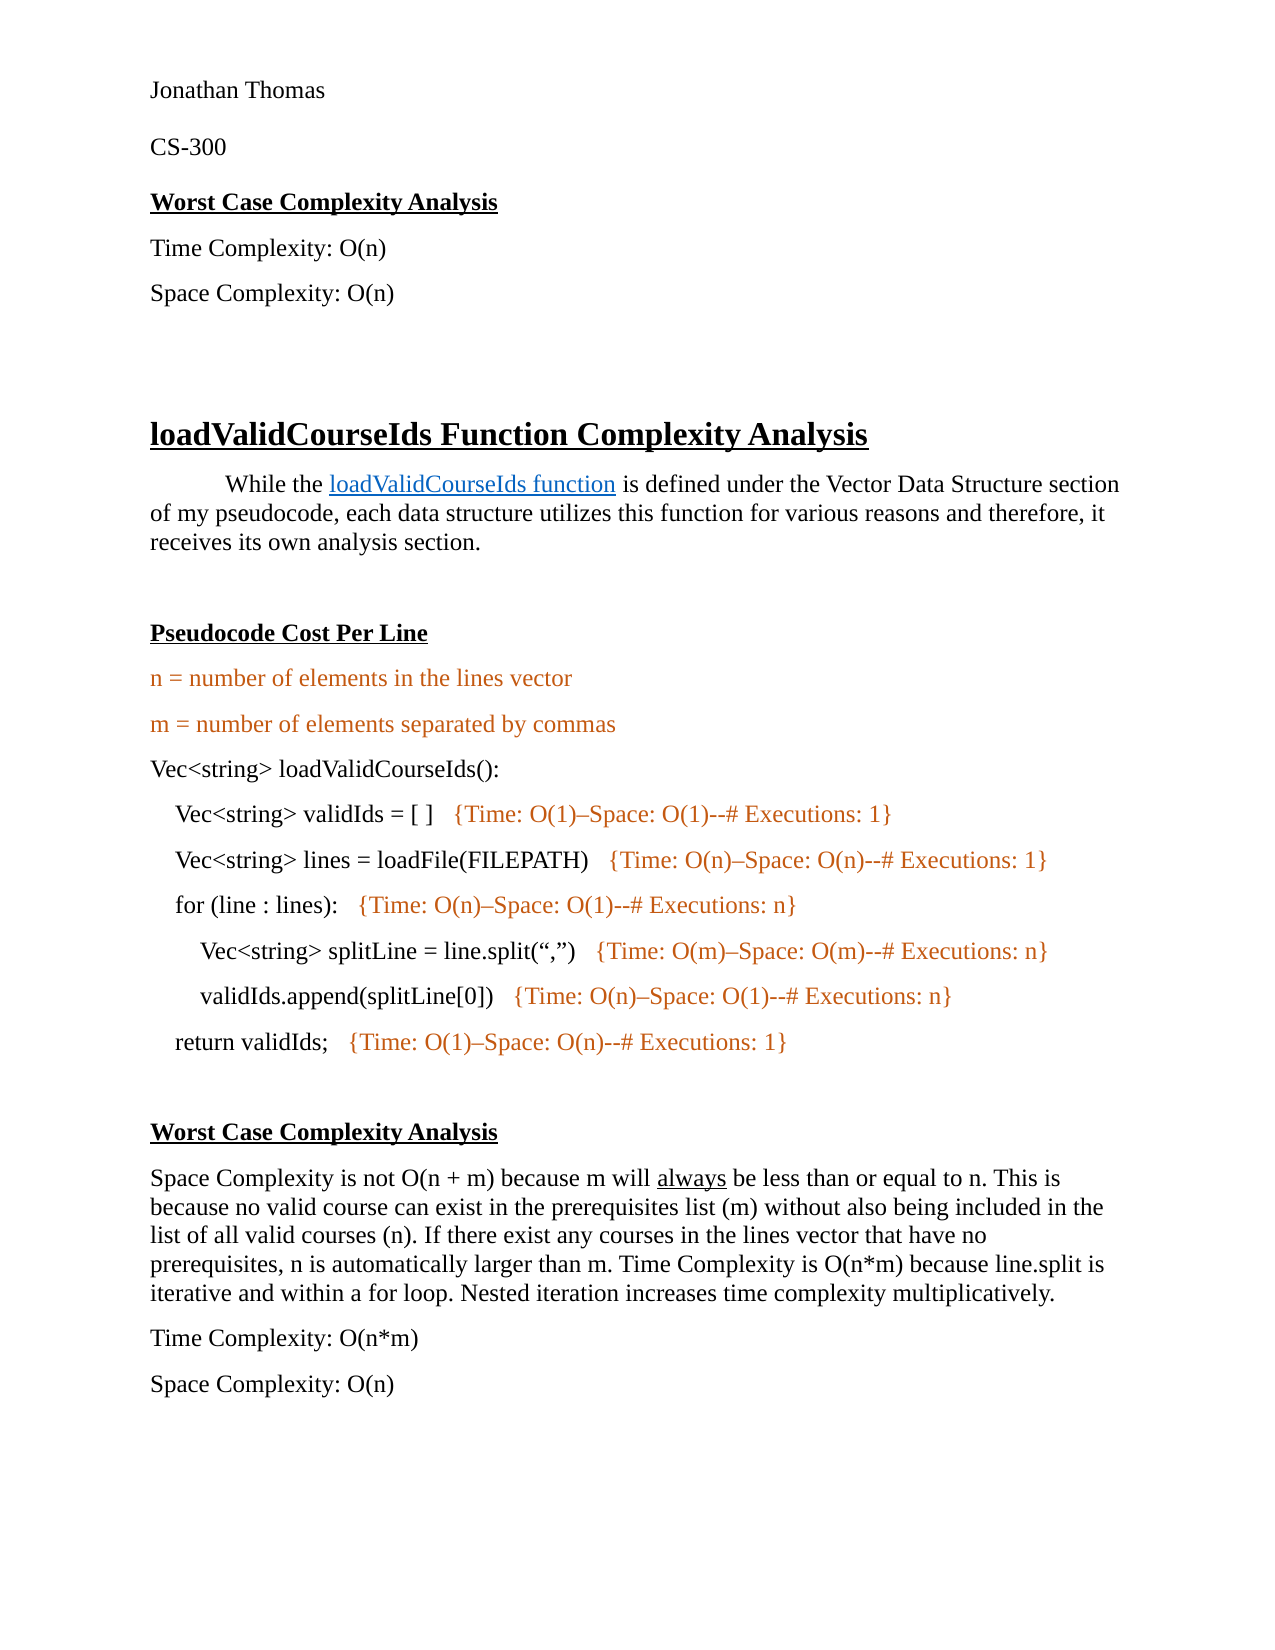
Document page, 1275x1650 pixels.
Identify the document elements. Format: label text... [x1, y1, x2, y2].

text for (line : lines): {Time: O(n)–Space: O(1)--# Executions: n} [150, 890, 1125, 919]
text Time Complexity: O(n*m) [150, 1323, 1125, 1352]
text Vec<string> validIds = [ ] {Time: O(1)–Space: O(1)--# Executions: 1} [150, 799, 1125, 828]
text loadValidCourseIds Function Complexity Analysis [150, 414, 1125, 453]
text n = number of elements in the lines vector [150, 663, 1125, 692]
text Vec<string> loadValidCourseIds(): [150, 754, 1125, 783]
text Worst Case Complexity Analysis [150, 1117, 1125, 1146]
text Space Complexity: O(n) [150, 278, 1125, 307]
text Worst Case Complexity Analysis [150, 187, 1125, 216]
text Pseudocode Cost Per Line [150, 618, 1125, 647]
text Space Complexity: O(n) [150, 1369, 1125, 1397]
text validIds.append(splitLine[0]) {Time: O(n)–Space: O(1)--# Executions: n} [150, 981, 1125, 1010]
text return validIds; {Time: O(1)–Space: O(n)--# Executions: 1} [150, 1027, 1125, 1055]
text m = number of elements separated by commas [150, 709, 1125, 737]
text While the loadValidCourseIds function is defined under the Vector Data Structure section of my pseudocode, each data structure utilizes this function for various reasons and therefore, it receives its own analysis section. [150, 469, 1125, 556]
text Time Complexity: O(n) [150, 233, 1125, 262]
text Vec<string> splitLine = line.split(“,”) {Time: O(m)–Space: O(m)--# Executions: n} [150, 936, 1125, 964]
text Vec<string> lines = loadFile(FILEPATH) {Time: O(n)–Space: O(n)--# Executions: 1} [150, 845, 1125, 874]
text Space Complexity is not O(n + m) because m will always be less than or equal to n. This is because no valid course can exist in the prerequisites list (m) without also being included in the list of all valid courses (n). If there exist any courses in the lines vector that have no prerequisites, n is automatically larger than m. Time Complexity is O(n*m) because line.split is iterative and within a for loop. Nested iteration increases time complexity multiplicatively. [150, 1163, 1125, 1307]
